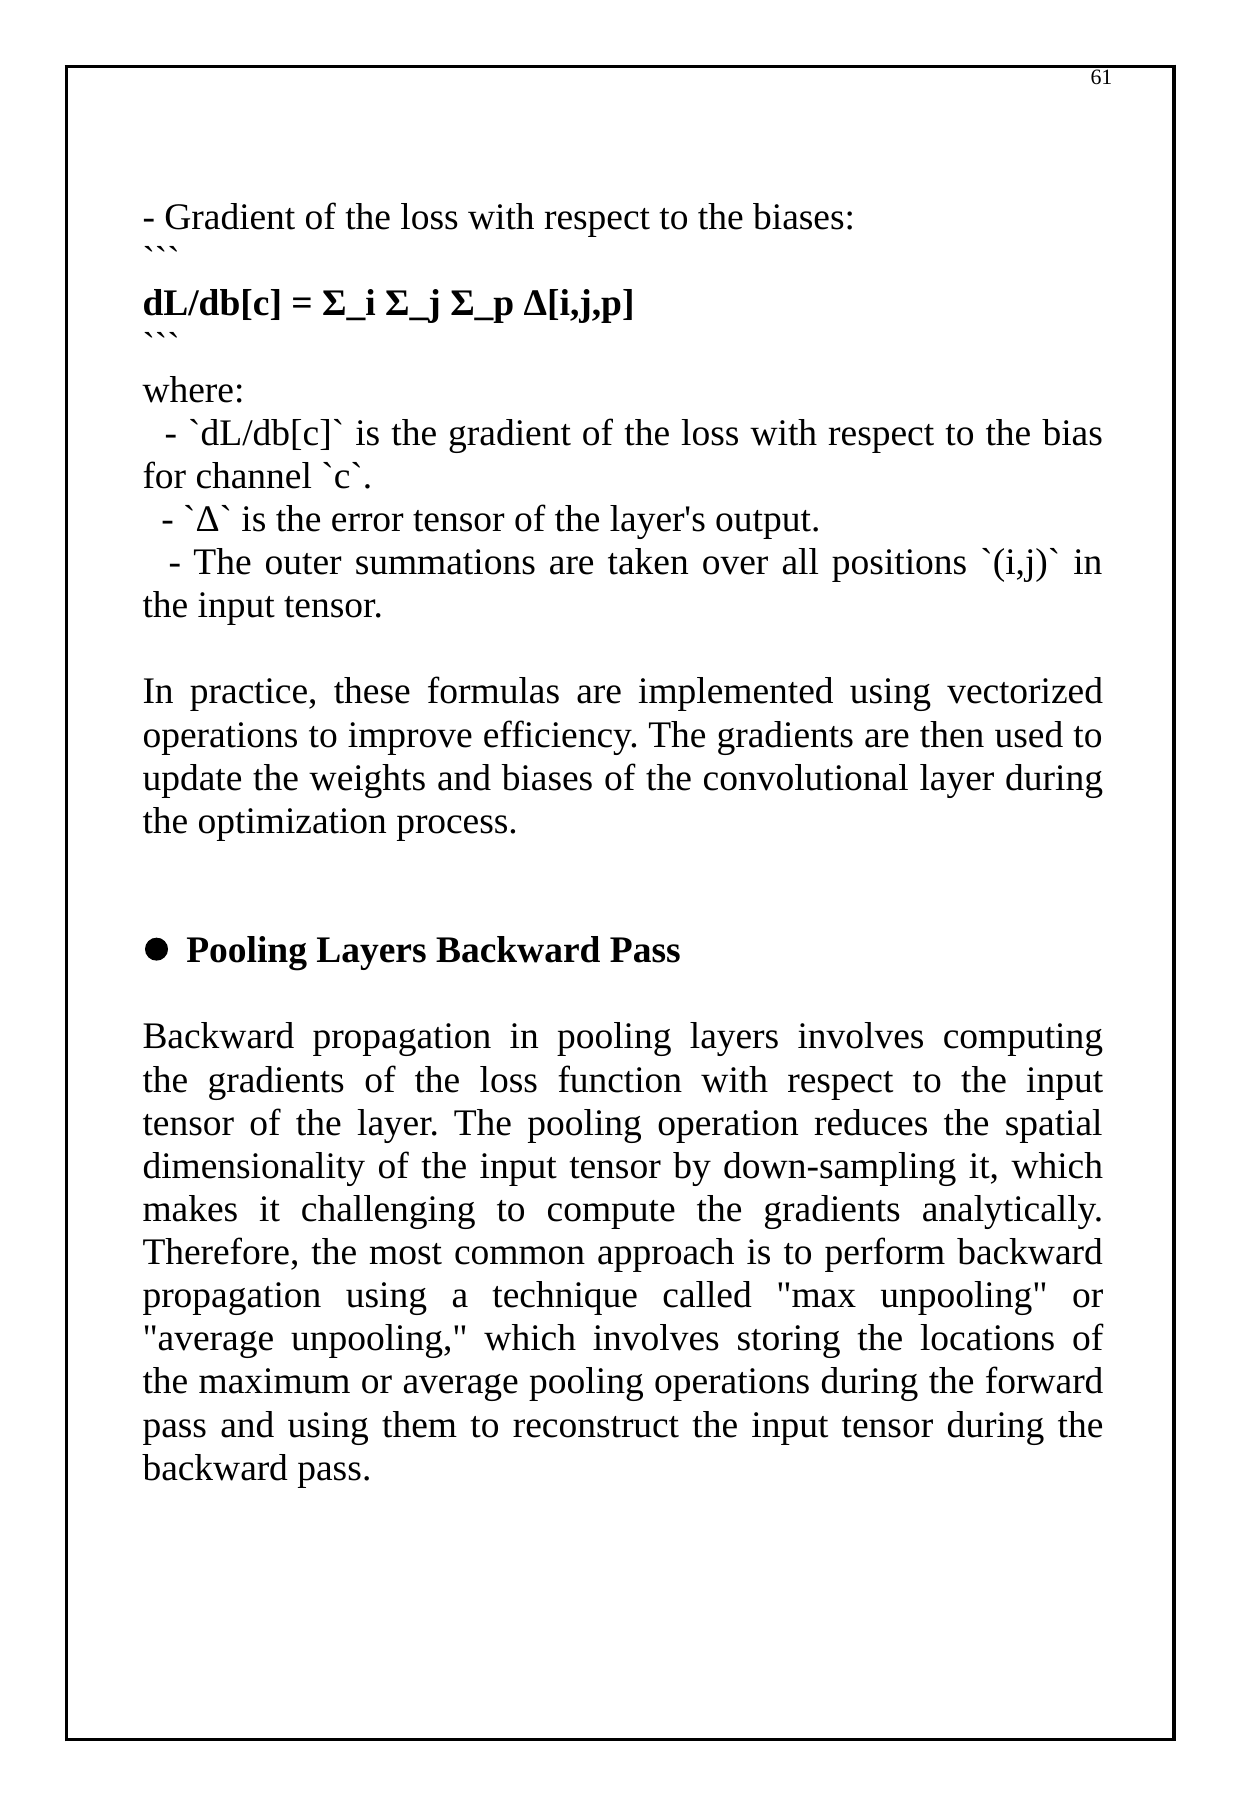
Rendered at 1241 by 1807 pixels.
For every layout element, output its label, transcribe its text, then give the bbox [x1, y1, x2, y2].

list ``` [142, 238, 1104, 281]
list - Gradient of the loss with respect to the biases: [142, 194, 1104, 238]
list In practice, these formulas are implemented using vectorized operations to improve efficiency. The gradients are then used to update the weights and biases of the convolutional layer during the optimization process. [142, 669, 1104, 841]
list - `Δ` is the error tensor of the layer's output. [142, 496, 1104, 539]
list ``` [142, 324, 1104, 367]
text Backward propagation in pooling layers involves computing the gradients of the loss function with respect to the input tensor of the layer. The pooling operation reduces the spatial dimensionality of the input tensor by down-sampling it, which makes it challenging to compute the gradients analytically. Therefore, the most common approach is to perform backward propagation using a technique called "max unpooling" or "average unpooling," which involves storing the locations of the maximum or average pooling operations during the forward pass and using them to reconstruct the input tensor during the backward pass. [142, 1014, 1104, 1488]
list Pooling Layers Backward Pass [142, 928, 1104, 971]
list where: [142, 367, 1104, 410]
list - The outer summations are taken over all positions `(i,j)` in the input tensor. [142, 539, 1104, 626]
list - `dL/db[c]` is the gradient of the loss with respect to the bias for channel `c`. [142, 410, 1104, 496]
list dL/db[c] = Σ_i Σ_j Σ_p Δ[i,j,p] [142, 281, 1104, 324]
